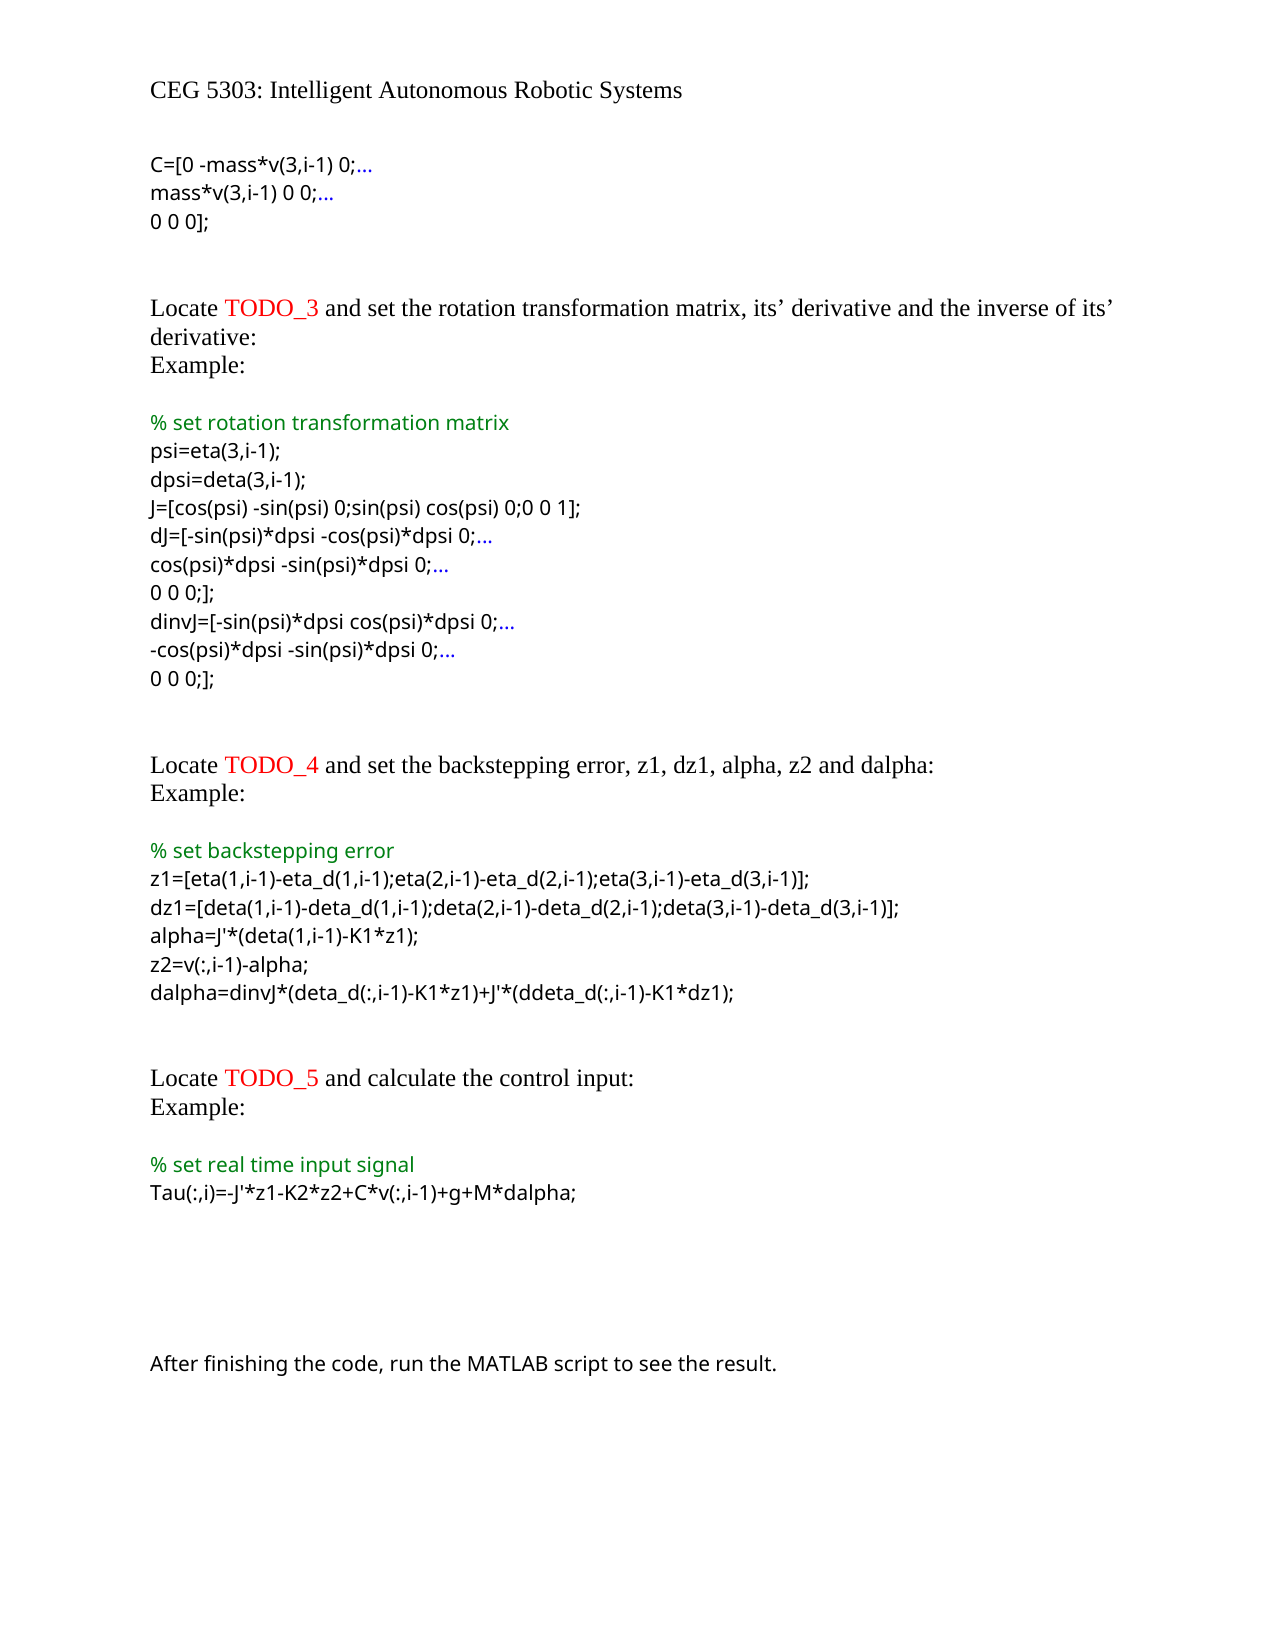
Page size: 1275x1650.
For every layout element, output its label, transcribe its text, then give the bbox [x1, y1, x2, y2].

text Locate TODO_5 and calculate the control input: [150, 1063, 1125, 1092]
text -cos(psi)*dpsi -sin(psi)*dpsi 0;... [150, 635, 1125, 664]
text C=[0 -mass*v(3,i-1) 0;... [150, 150, 1125, 178]
text After finishing the code, run the MATLAB script to see the result. [150, 1349, 1125, 1377]
text Example: [150, 350, 1125, 379]
text mass*v(3,i-1) 0 0;... [150, 178, 1125, 207]
text Locate TODO_4 and set the backstepping error, z1, dz1, alpha, z2 and dalpha: [150, 750, 1125, 778]
text 0 0 0]; [150, 207, 1125, 235]
text J=[cos(psi) -sin(psi) 0;sin(psi) cos(psi) 0;0 0 1]; [150, 493, 1125, 522]
text z2=v(:,i-1)-alpha; [150, 950, 1125, 978]
text 0 0 0;]; [150, 578, 1125, 607]
text dalpha=dinvJ*(deta_d(:,i-1)-K1*z1)+J'*(ddeta_d(:,i-1)-K1*dz1); [150, 978, 1125, 1007]
text cos(psi)*dpsi -sin(psi)*dpsi 0;... [150, 550, 1125, 578]
text dJ=[-sin(psi)*dpsi -cos(psi)*dpsi 0;... [150, 522, 1125, 550]
text Example: [150, 1092, 1125, 1121]
text dz1=[deta(1,i-1)-deta_d(1,i-1);deta(2,i-1)-deta_d(2,i-1);deta(3,i-1)-deta_d(3,i-1)]; [150, 893, 1125, 921]
text % set backstepping error [150, 836, 1125, 864]
text alpha=J'*(deta(1,i-1)-K1*z1); [150, 921, 1125, 950]
text Locate TODO_3 and set the rotation transformation matrix, its’ derivative and the inverse of its’ derivative: [150, 264, 1125, 350]
text 0 0 0;]; [150, 664, 1125, 692]
text psi=eta(3,i-1); [150, 436, 1125, 465]
text Tau(:,i)=-J'*z1-K2*z2+C*v(:,i-1)+g+M*dalpha; [150, 1178, 1125, 1207]
text Example: [150, 778, 1125, 807]
text % set real time input signal [150, 1150, 1125, 1178]
text % set rotation transformation matrix [150, 408, 1125, 436]
text dinvJ=[-sin(psi)*dpsi cos(psi)*dpsi 0;... [150, 607, 1125, 635]
text dpsi=deta(3,i-1); [150, 465, 1125, 493]
text z1=[eta(1,i-1)-eta_d(1,i-1);eta(2,i-1)-eta_d(2,i-1);eta(3,i-1)-eta_d(3,i-1)]; [150, 864, 1125, 893]
